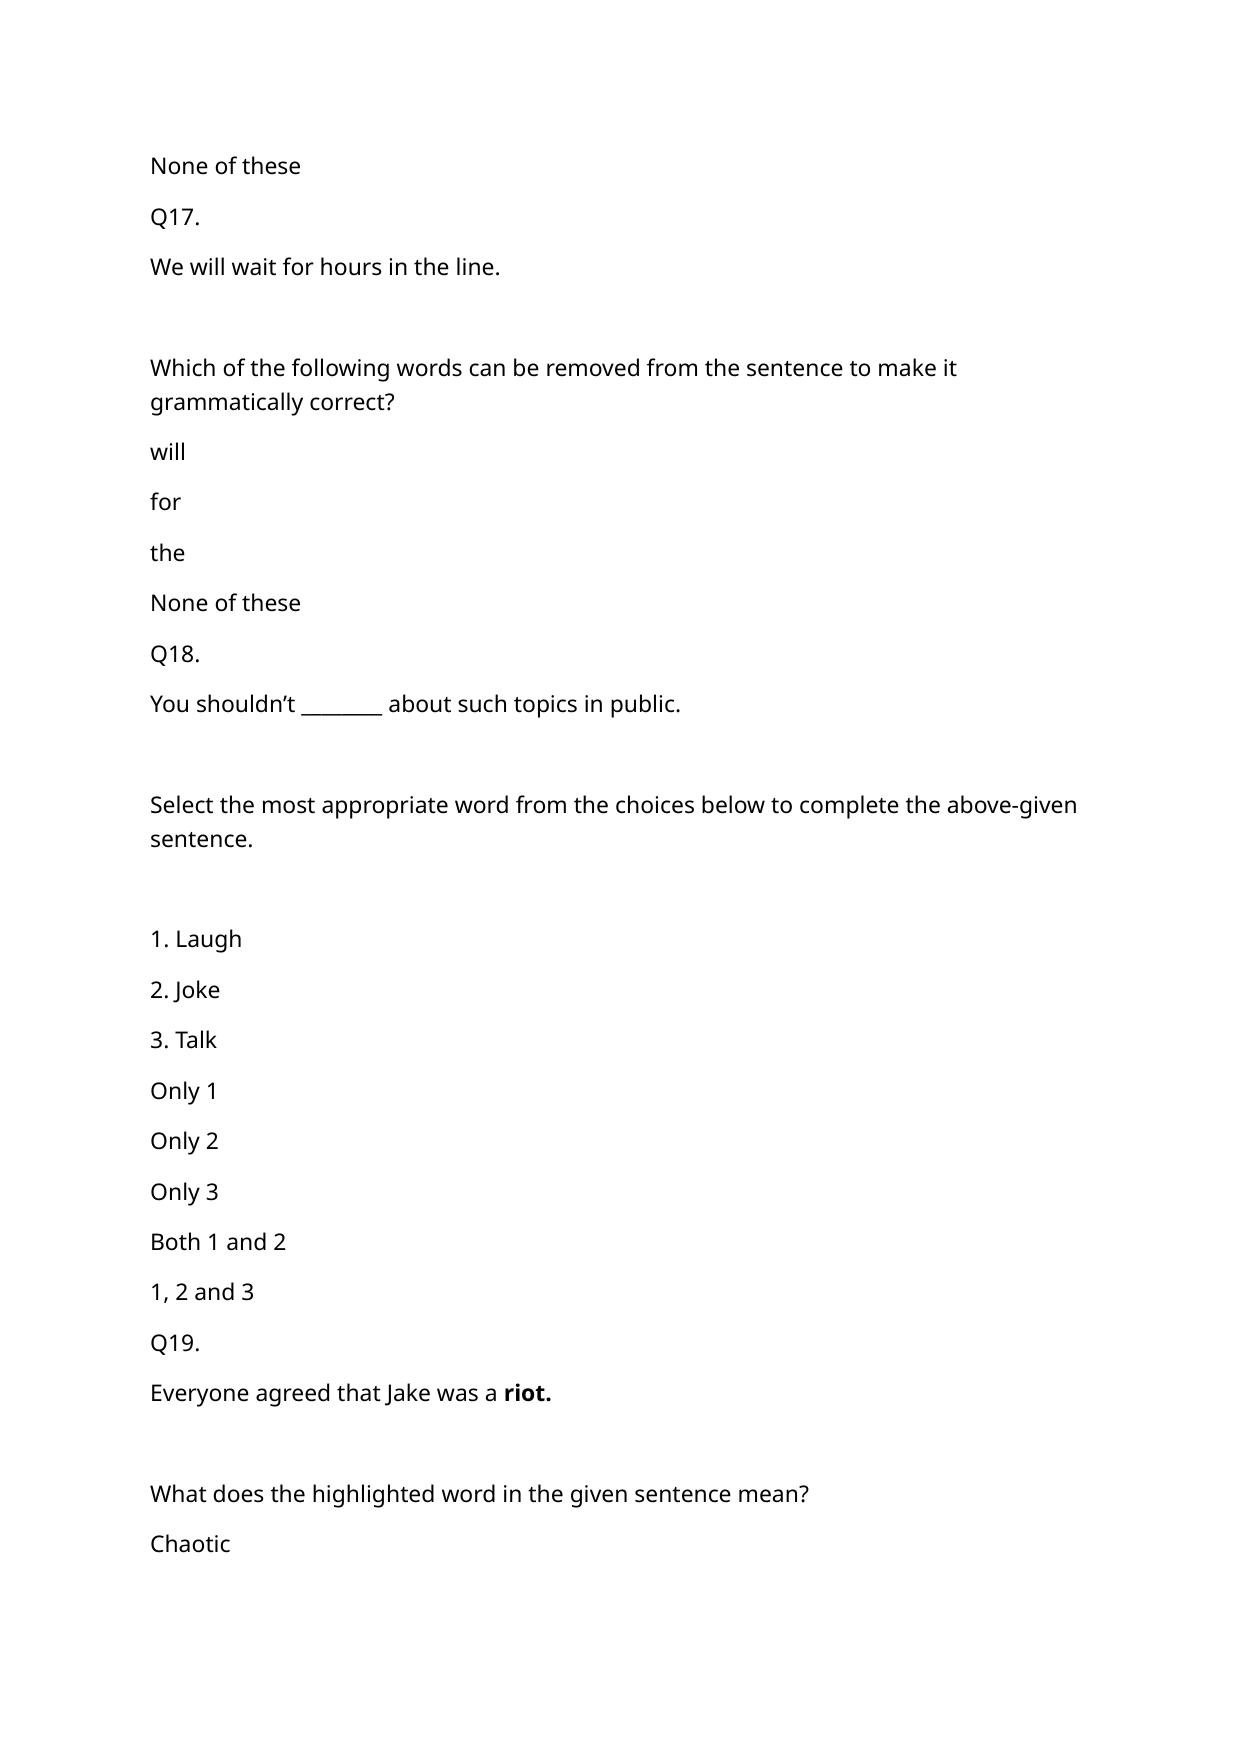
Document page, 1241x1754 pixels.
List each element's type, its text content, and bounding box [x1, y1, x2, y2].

text Everyone agreed that Jake was a riot. [150, 1377, 1090, 1408]
text Q18. [150, 637, 1090, 669]
text What does the highlighted word in the given sentence mean? [150, 1478, 1090, 1509]
text Only 3 [150, 1175, 1090, 1207]
text 3. Talk [150, 1024, 1090, 1055]
text You shouldn’t ________ about such topics in public. [150, 688, 1090, 719]
text the [150, 537, 1090, 568]
text Select the most appropriate word from the choices below to complete the above-given sentence. [150, 789, 1090, 854]
text 2. Joke [150, 974, 1090, 1005]
text 1, 2 and 3 [150, 1276, 1090, 1307]
text 1. Laugh [150, 923, 1090, 954]
text Q17. [150, 200, 1090, 232]
text Chaotic [150, 1528, 1090, 1559]
text None of these [150, 150, 1090, 181]
text Q19. [150, 1327, 1090, 1358]
text Only 2 [150, 1125, 1090, 1156]
text will [150, 436, 1090, 467]
text Only 1 [150, 1074, 1090, 1106]
text We will wait for hours in the line. [150, 251, 1090, 282]
text None of these [150, 587, 1090, 618]
text Which of the following words can be removed from the sentence to make it grammatically correct? [150, 352, 1090, 417]
text for [150, 486, 1090, 517]
text Both 1 and 2 [150, 1226, 1090, 1257]
